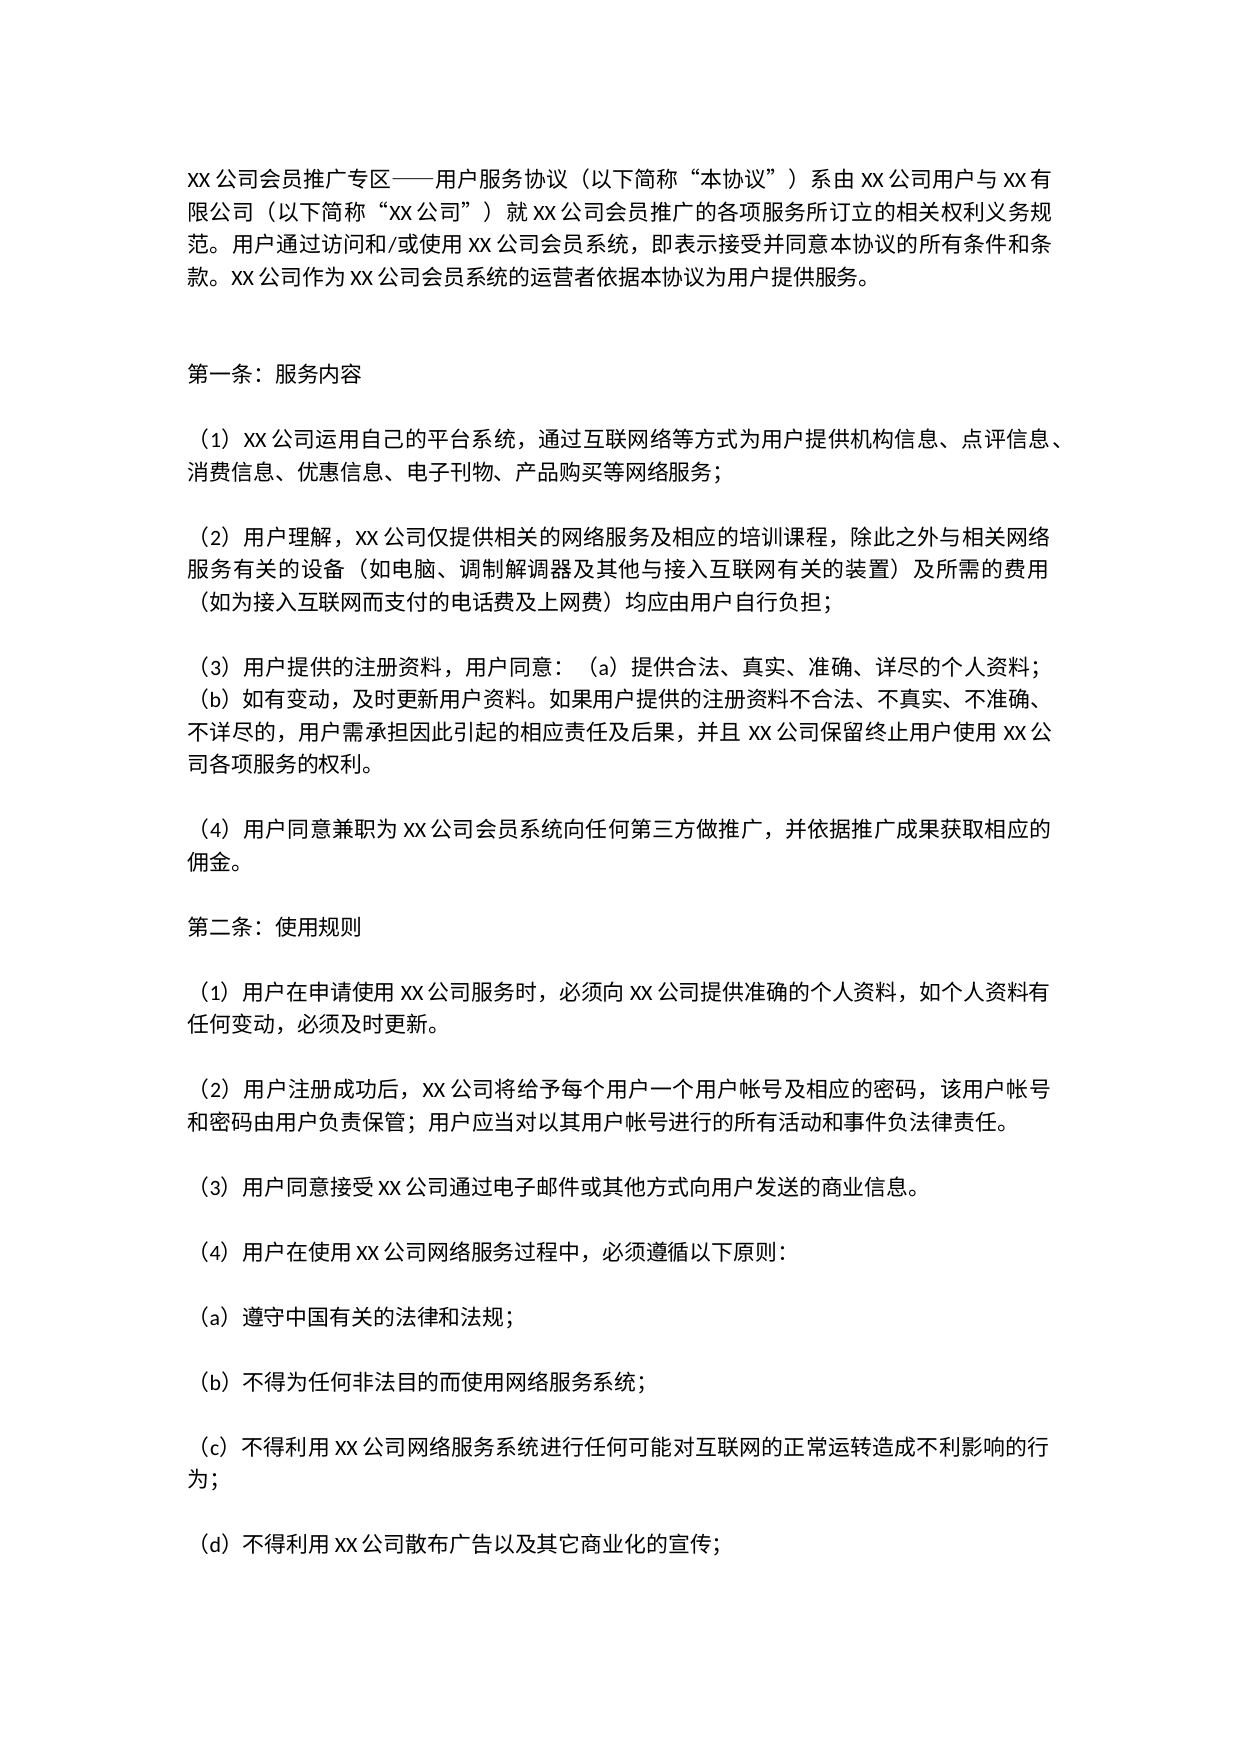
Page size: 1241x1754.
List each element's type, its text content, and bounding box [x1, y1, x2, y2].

text 第二条：使用规则 [187, 909, 1053, 942]
text （4）用户同意兼职为XX公司会员系统向任何第三方做推广，并依据推广成果获取相应的佣金。 [187, 812, 1053, 877]
text （c）不得利用XX公司网络服务系统进行任何可能对互联网的正常运转造成不利影响的行为； [187, 1429, 1053, 1494]
text （2）用户注册成功后，XX公司将给予每个用户一个用户帐号及相应的密码，该用户帐号和密码由用户负责保管；用户应当对以其用户帐号进行的所有活动和事件负法律责任。 [187, 1072, 1053, 1137]
text （a）遵守中国有关的法律和法规； [187, 1299, 1053, 1332]
text （2）用户理解，XX公司仅提供相关的网络服务及相应的培训课程，除此之外与相关网络服务有关的设备（如电脑、调制解调器及其他与接入互联网有关的装置）及所需的费用（如为接入互联网而支付的电话费及上网费）均应由用户自行负担； [187, 519, 1053, 617]
text （3）用户提供的注册资料，用户同意：（a）提供合法、真实、准确、详尽的个人资料；（b）如有变动，及时更新用户资料。如果用户提供的注册资料不合法、不真实、不准确、不详尽的，用户需承担因此引起的相应责任及后果，并且XX公司保留终止用户使用XX公司各项服务的权利。 [187, 649, 1053, 779]
text （1）用户在申请使用XX公司服务时，必须向XX公司提供准确的个人资料，如个人资料有任何变动，必须及时更新。 [187, 974, 1053, 1039]
text （d）不得利用XX公司散布广告以及其它商业化的宣传； [187, 1527, 1053, 1559]
text （1）XX公司运用自己的平台系统，通过互联网络等方式为用户提供机构信息、点评信息、消费信息、优惠信息、电子刊物、产品购买等网络服务； [187, 422, 1053, 487]
text （3）用户同意接受XX公司通过电子邮件或其他方式向用户发送的商业信息。 [187, 1169, 1053, 1202]
text （b）不得为任何非法目的而使用网络服务系统； [187, 1364, 1053, 1397]
text 第一条：服务内容 [187, 357, 1053, 389]
text （4）用户在使用XX公司网络服务过程中，必须遵循以下原则： [187, 1234, 1053, 1267]
text XX公司会员推广专区——用户服务协议（以下简称“本协议”）系由XX公司用户与XX有限公司（以下简称“XX公司”）就XX公司会员推广的各项服务所订立的相关权利义务规范。用户通过访问和/或使用XX公司会员系统，即表示接受并同意本协议的所有条件和条款。XX公司作为XX公司会员系统的运营者依据本协议为用户提供服务。 [187, 162, 1053, 292]
